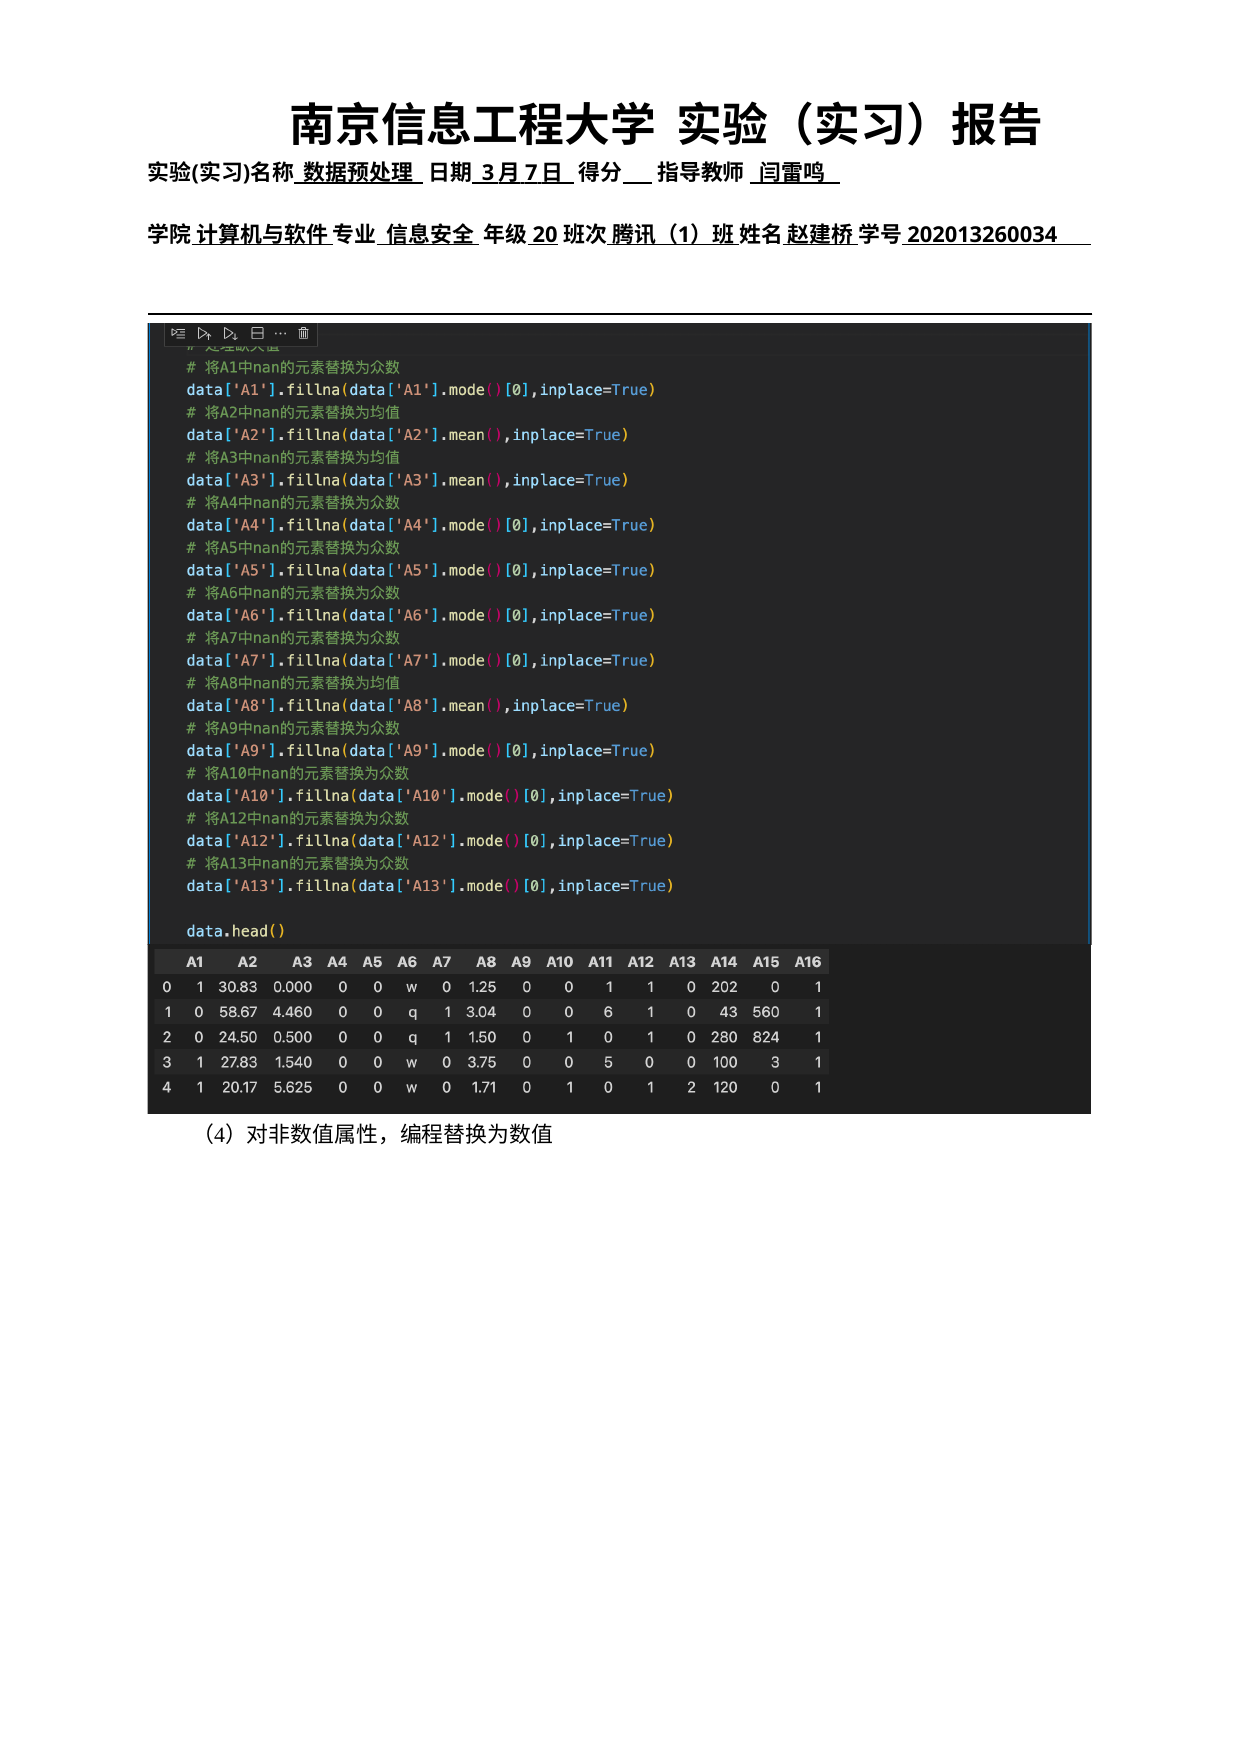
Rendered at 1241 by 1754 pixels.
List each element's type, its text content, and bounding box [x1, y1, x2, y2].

list 对非数值属性，编程替换为数值 [148, 1114, 1092, 1148]
picture [147, 323, 1092, 1114]
